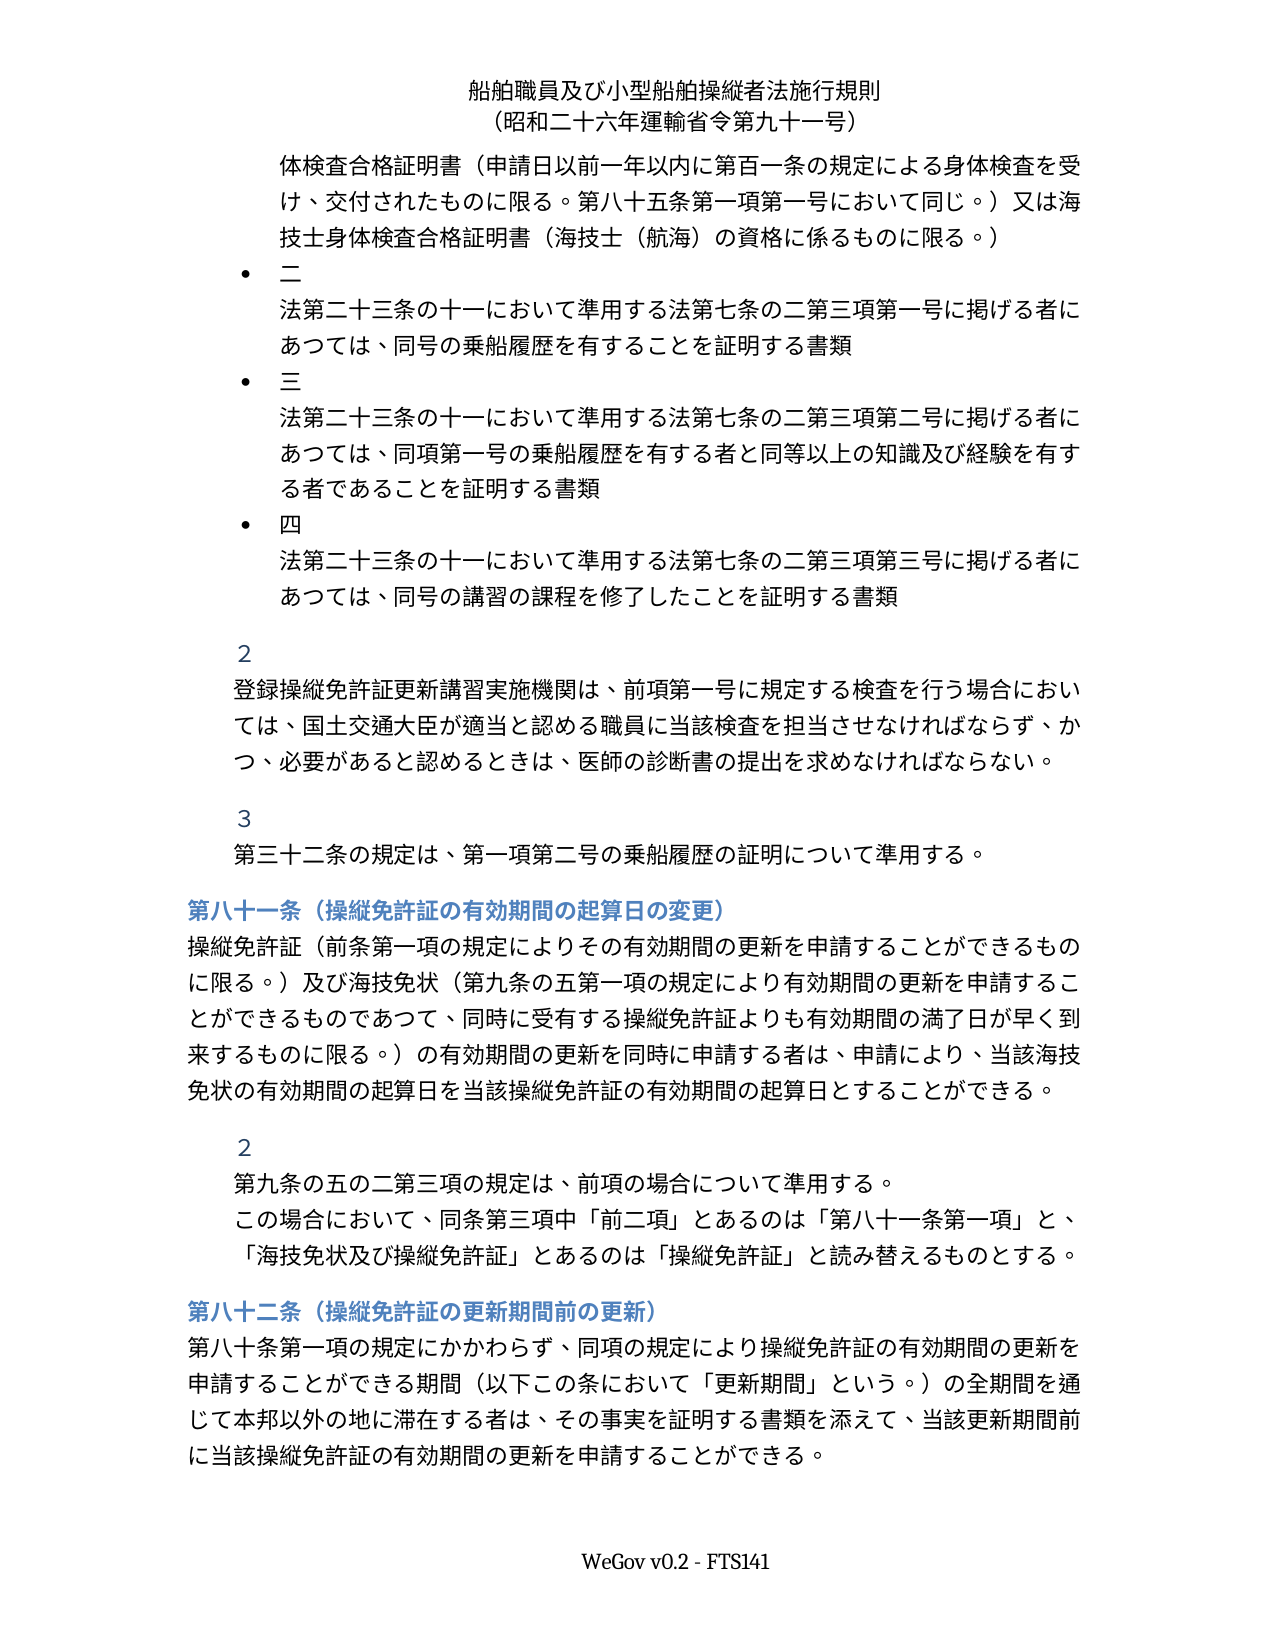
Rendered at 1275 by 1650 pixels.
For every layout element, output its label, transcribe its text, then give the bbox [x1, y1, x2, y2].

list 二 法第二十三条の十一において準用する法第七条の二第三項第一号に掲げる者にあつては、同号の乗船履歴を有することを証明する書類 [242, 258, 1087, 361]
subtitle ２ [233, 1132, 1087, 1163]
text 第八十条第一項の規定にかかわらず、同項の規定により操縦免許証の有効期間の更新を申請することができる期間（以下この条において「更新期間」という。）の全期間を通じて本邦以外の地に滞在する者は、その事実を証明する書類を添えて、当該更新期間前に当該操縦免許証の有効期間の更新を申請することができる。 [187, 1332, 1087, 1471]
list 四 法第二十三条の十一において準用する法第七条の二第三項第三号に掲げる者にあつては、同号の講習の課程を修了したことを証明する書類 [242, 509, 1087, 612]
subtitle ２ [233, 638, 1087, 669]
text 操縦免許証（前条第一項の規定によりその有効期間の更新を申請することができるものに限る。）及び海技免状（第九条の五第一項の規定により有効期間の更新を申請することができるものであつて、同時に受有する操縦免許証よりも有効期間の満了日が早く到来するものに限る。）の有効期間の更新を同時に申請する者は、申請により、当該海技免状の有効期間の起算日を当該操縦免許証の有効期間の起算日とすることができる。 [187, 931, 1087, 1106]
list 三 法第二十三条の十一において準用する法第七条の二第三項第二号に掲げる者にあつては、同項第一号の乗船履歴を有する者と同等以上の知識及び経験を有する者であることを証明する書類 [242, 366, 1087, 505]
subtitle 第八十一条（操縦免許証の有効期間の起算日の変更） [187, 895, 1087, 927]
subtitle ３ [233, 803, 1087, 834]
text 第九条の五の二第三項の規定は、前項の場合について準用する。 この場合において、同条第三項中「前二項」とあるのは「第八十一条第一項」と、「海技免状及び操縦免許証」とあるのは「操縦免許証」と読み替えるものとする。 [233, 1168, 1087, 1271]
subtitle 第八十二条（操縦免許証の更新期間前の更新） [187, 1296, 1087, 1328]
text 第三十二条の規定は、第一項第二号の乗船履歴の証明について準用する。 [233, 838, 1087, 870]
text 登録操縦免許証更新講習実施機関は、前項第一号に規定する検査を行う場合においては、国土交通大臣が適当と認める職員に当該検査を担当させなければならず、かつ、必要があると認めるときは、医師の診断書の提出を求めなければならない。 [233, 674, 1087, 777]
